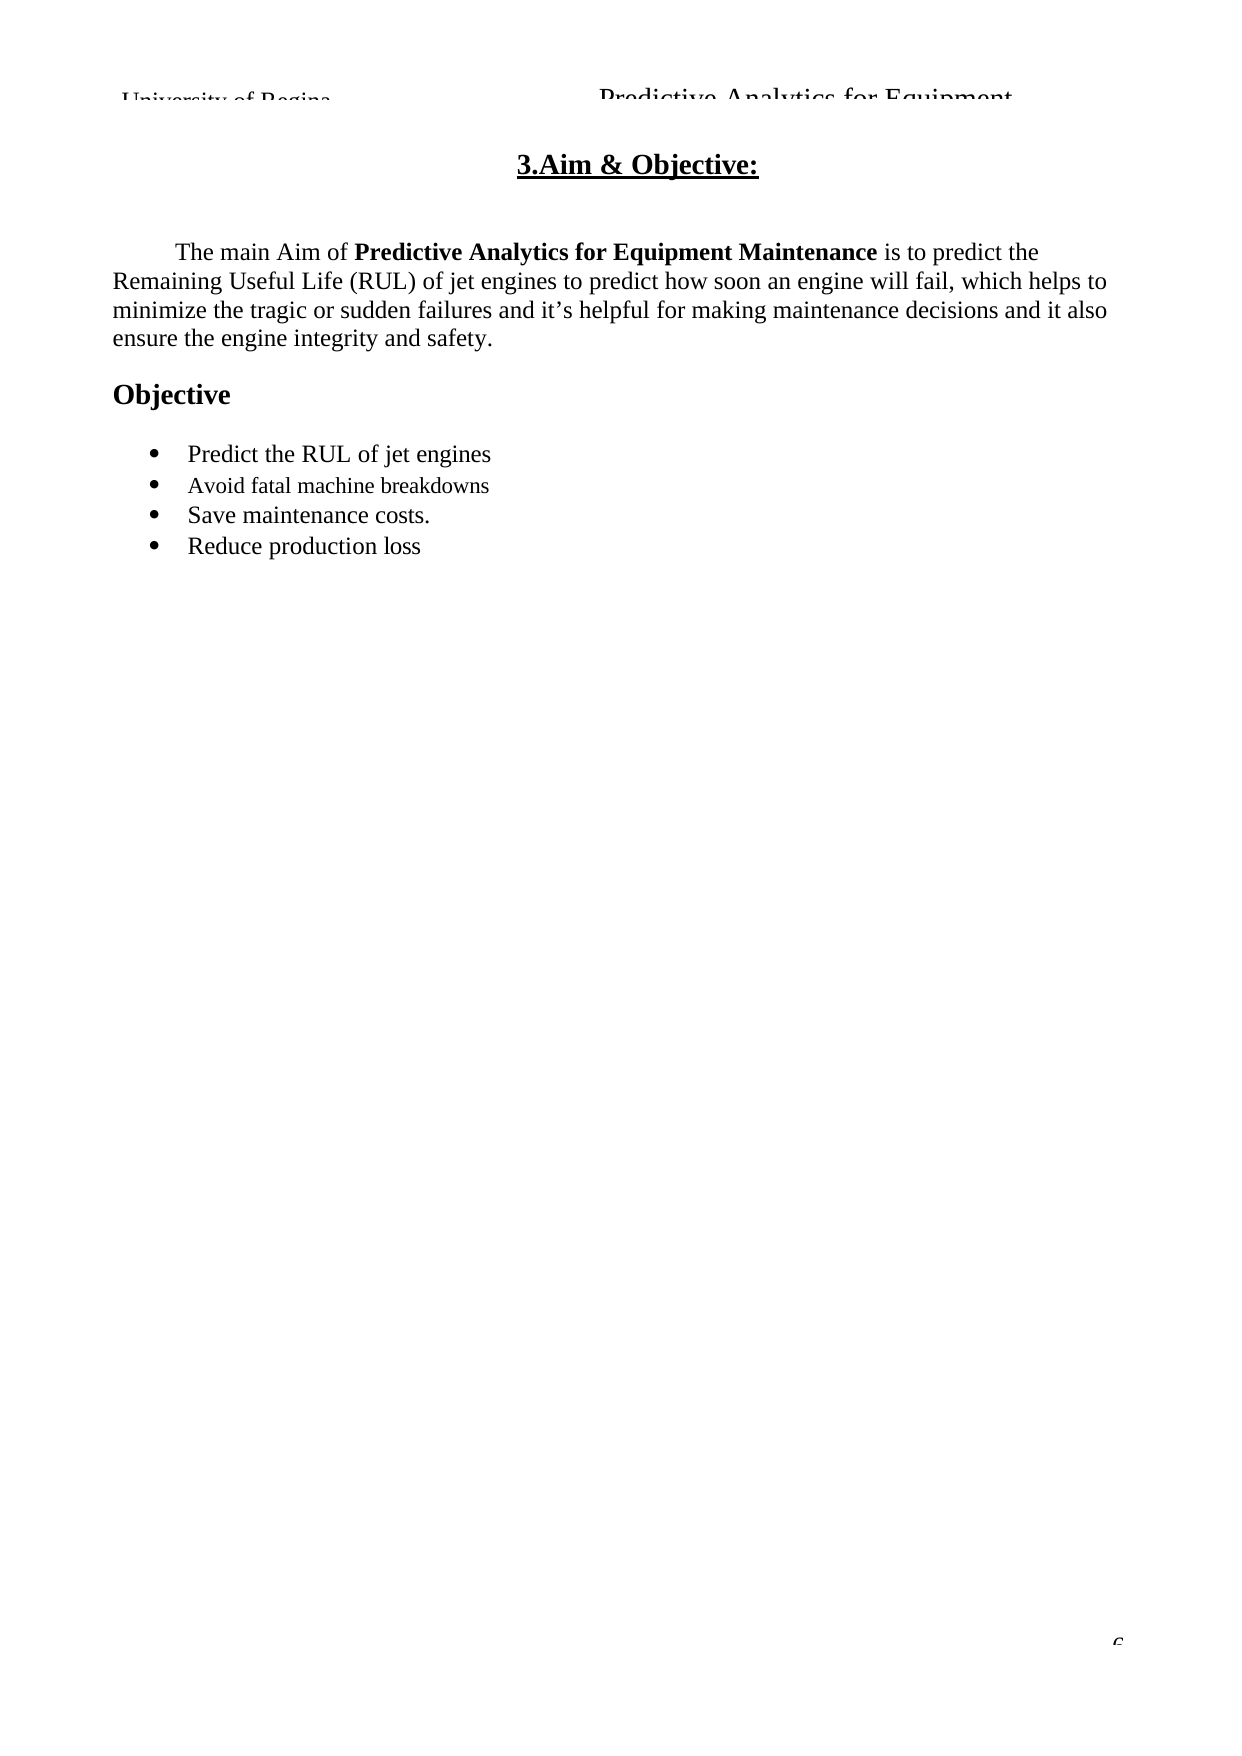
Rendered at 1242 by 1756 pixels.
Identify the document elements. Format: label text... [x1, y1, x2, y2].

list Save maintenance costs. [150, 499, 1206, 530]
list Predict the RUL of jet engines [150, 438, 1206, 469]
subtitle 3.Aim & Objective: [112, 147, 1206, 180]
list Reduce production loss [150, 530, 1206, 560]
subtitle Objective [112, 377, 1206, 410]
text The main Aim of Predictive Analytics for Equipment Maintenance is to predict the Remaining Useful Life (RUL) of jet engines to predict how soon an engine will fail, which helps to minimize the tragic or sudden failures and it’s helpful for making maintenance decisions and it also ensure the engine integrity and safety. [112, 237, 1110, 352]
list Avoid fatal machine breakdowns [150, 469, 1206, 499]
